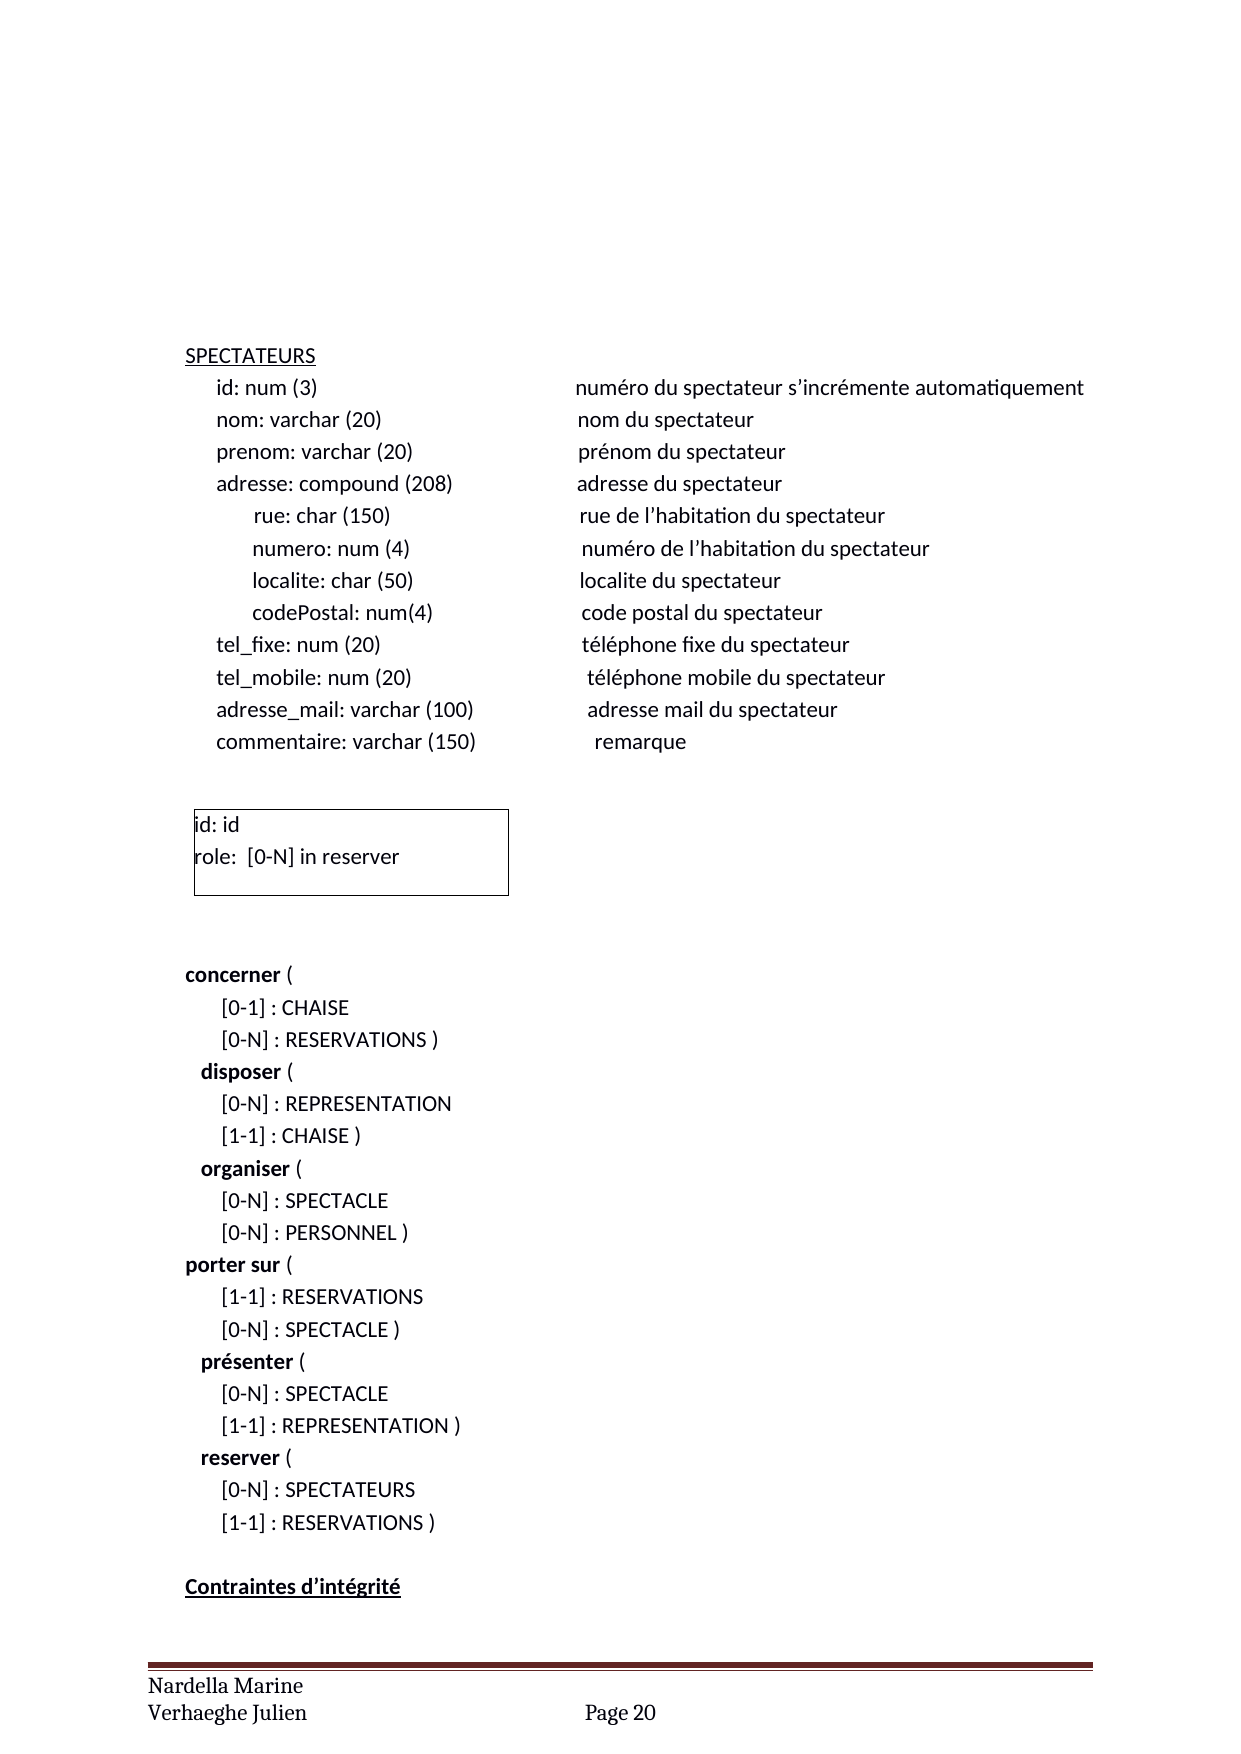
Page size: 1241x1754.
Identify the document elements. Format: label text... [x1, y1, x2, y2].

list tel_fixe: num (20) téléphone fixe du spectateur [185, 630, 1093, 658]
list [1-1] : RESERVATIONS [185, 1282, 1093, 1311]
list [0-N] : PERSONNEL ) [185, 1218, 1093, 1246]
list prenom: varchar (20) prénom du spectateur [185, 437, 1093, 465]
list rue: char (150) rue de l’habitation du spectateur [185, 502, 1093, 530]
list [0-N] : REPRESENTATION [185, 1089, 1093, 1117]
list commentaire: varchar (150) remarque [185, 727, 1093, 755]
list [0-N] : SPECTACLE [185, 1186, 1093, 1214]
list Contraintes d’intégrité [185, 1572, 1093, 1600]
list disposer ( [185, 1057, 1093, 1085]
list codePostal: num(4) code postal du spectateur [185, 598, 1093, 626]
list numero: num (4) numéro de l’habitation du spectateur [185, 534, 1093, 562]
list [0-1] : CHAISE [185, 993, 1093, 1021]
list reserver ( [185, 1443, 1093, 1471]
list [0-N] : SPECTACLE [185, 1379, 1093, 1407]
list porter sur ( [185, 1250, 1093, 1278]
list adresse_mail: varchar (100) adresse mail du spectateur [185, 695, 1093, 723]
list tel_mobile: num (20) téléphone mobile du spectateur [185, 663, 1093, 691]
list [0-N] : SPECTATEURS [185, 1476, 1093, 1504]
list [1-1] : REPRESENTATION ) [185, 1411, 1093, 1439]
list présenter ( [185, 1347, 1093, 1375]
list [0-N] : RESERVATIONS ) [185, 1025, 1093, 1053]
list [1-1] : RESERVATIONS ) [185, 1508, 1093, 1536]
list localite: char (50) localite du spectateur [185, 566, 1093, 594]
list adresse: compound (208) adresse du spectateur [185, 469, 1093, 497]
list organiser ( [185, 1154, 1093, 1182]
list id: num (3) numéro du spectateur s’incrémente automatiquement [185, 373, 1093, 401]
list concerner ( [185, 961, 1093, 989]
list [1-1] : CHAISE ) [185, 1122, 1093, 1149]
list SPECTATEURS [185, 341, 1093, 369]
list [0-N] : SPECTACLE ) [185, 1315, 1093, 1343]
list nom: varchar (20) nom du spectateur [185, 405, 1093, 433]
